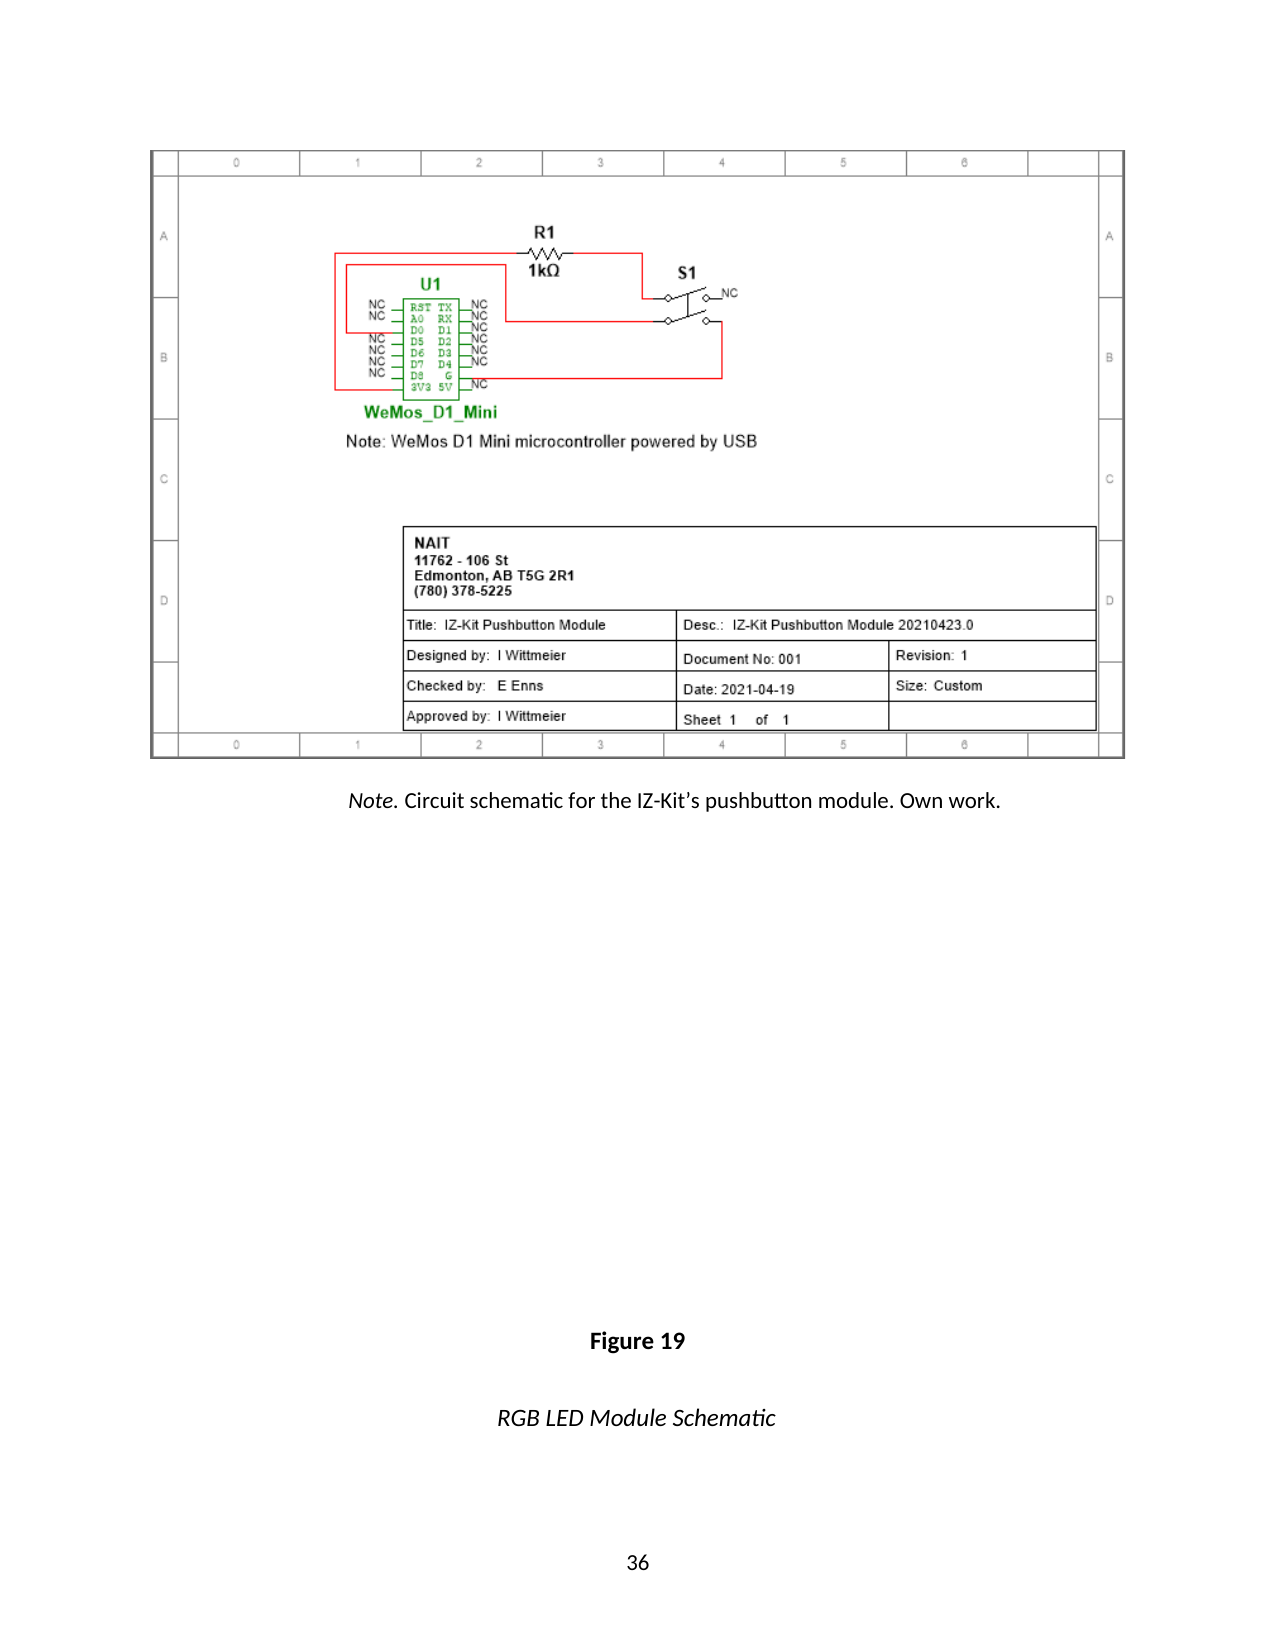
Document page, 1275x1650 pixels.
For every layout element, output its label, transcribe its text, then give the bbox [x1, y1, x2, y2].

text RGB LED Module Schematic [150, 1403, 1125, 1433]
picture [150, 150, 1125, 759]
text Note. Circuit schematic for the IZ-Kit’s pushbutton module. Own work. [150, 786, 1125, 814]
text Figure 19 [150, 1325, 1125, 1355]
